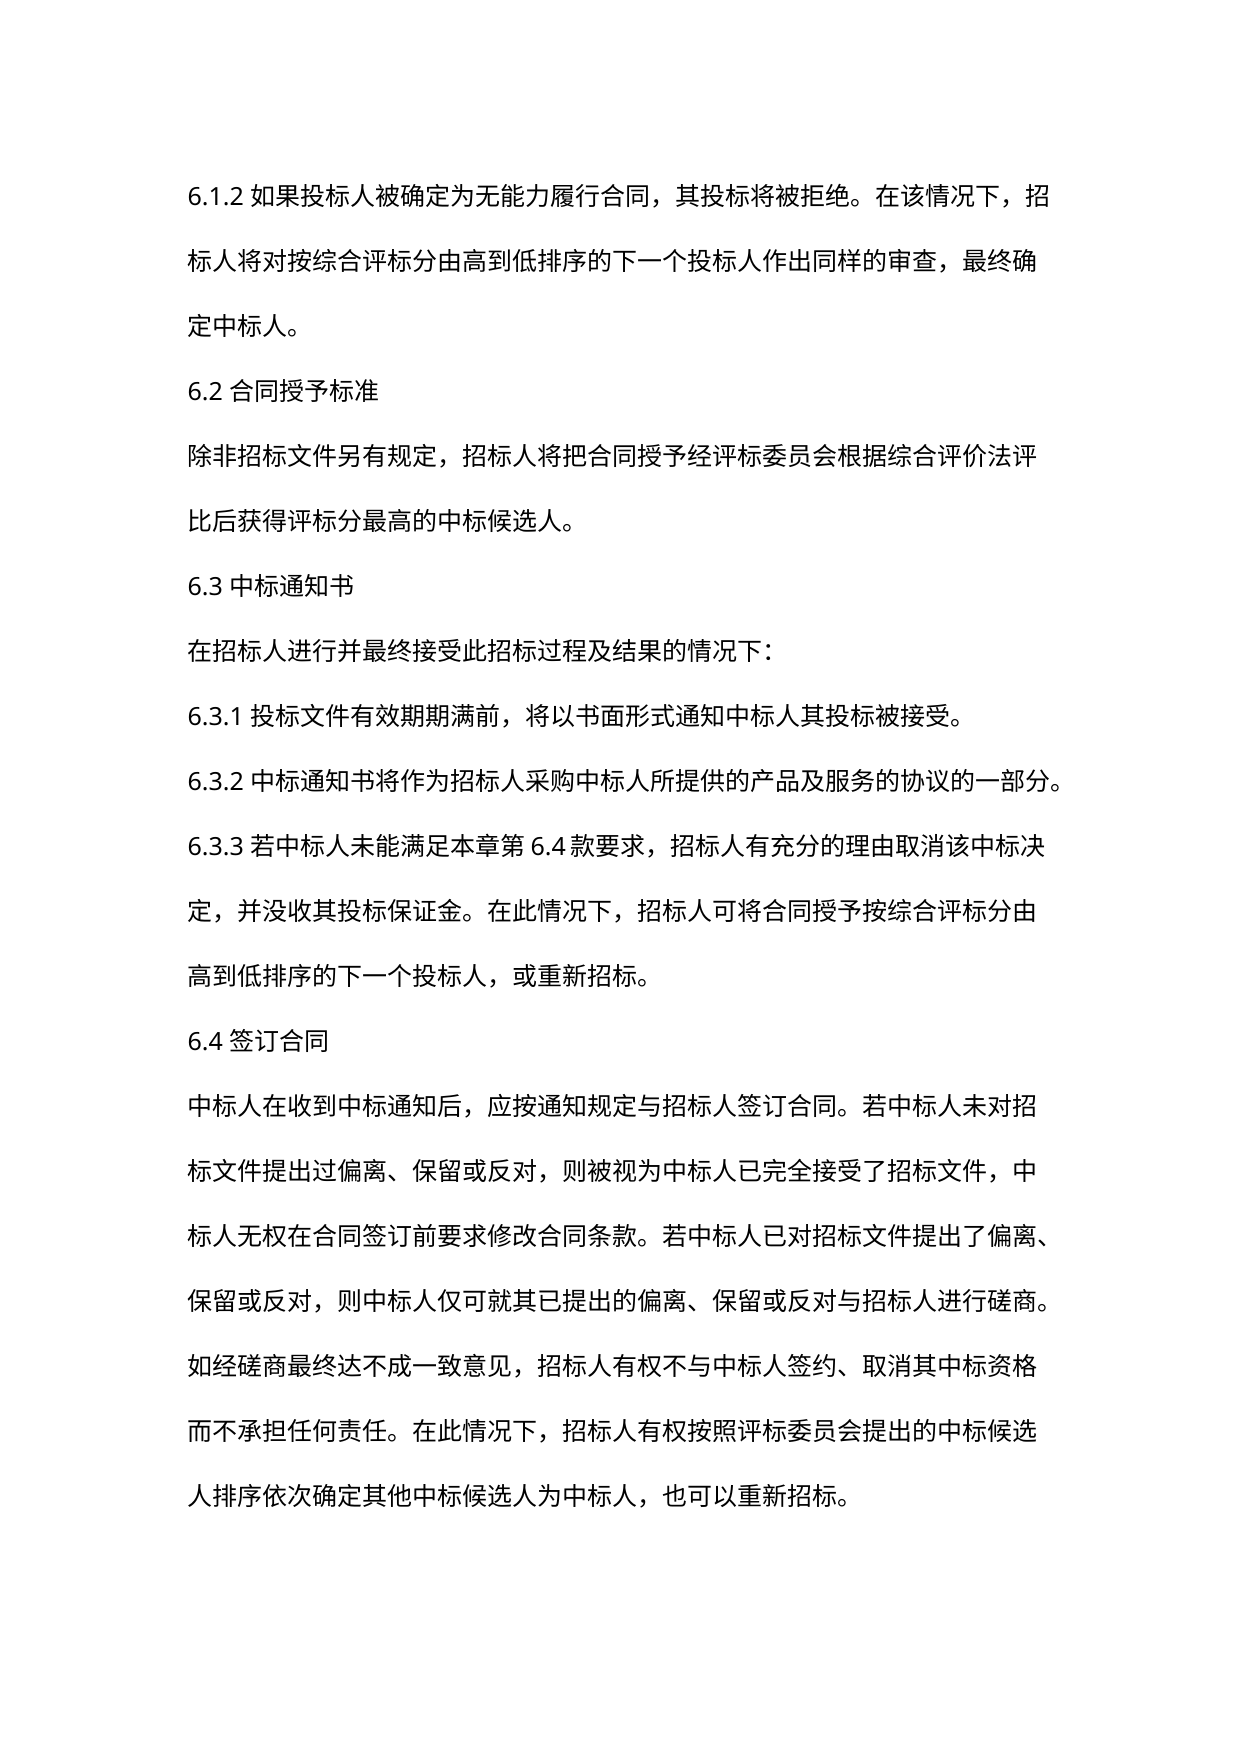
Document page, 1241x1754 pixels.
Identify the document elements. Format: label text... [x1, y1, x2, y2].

text 在招标人进行并最终接受此招标过程及结果的情况下： [187, 617, 1053, 682]
text 除非招标文件另有规定，招标人将把合同授予经评标委员会根据综合评价法评比后获得评标分最高的中标候选人。 [187, 422, 1053, 552]
text 6.3.1 投标文件有效期期满前，将以书面形式通知中标人其投标被接受。 [187, 682, 1053, 747]
text 6.1.2 如果投标人被确定为无能力履行合同，其投标将被拒绝。在该情况下，招标人将对按综合评标分由高到低排序的下一个投标人作出同样的审查，最终确定中标人。 [187, 162, 1053, 357]
text 6.3.3 若中标人未能满足本章第6.4款要求，招标人有充分的理由取消该中标决定，并没收其投标保证金。在此情况下，招标人可将合同授予按综合评标分由高到低排序的下一个投标人，或重新招标。 [187, 812, 1053, 1007]
text 中标人在收到中标通知后，应按通知规定与招标人签订合同。若中标人未对招标文件提出过偏离、保留或反对，则被视为中标人已完全接受了招标文件，中标人无权在合同签订前要求修改合同条款。若中标人已对招标文件提出了偏离、保留或反对，则中标人仅可就其已提出的偏离、保留或反对与招标人进行磋商。如经磋商最终达不成一致意见，招标人有权不与中标人签约、取消其中标资格而不承担任何责任。在此情况下，招标人有权按照评标委员会提出的中标候选人排序依次确定其他中标候选人为中标人，也可以重新招标。 [187, 1072, 1053, 1527]
text 6.3 中标通知书 [187, 552, 1053, 617]
text 6.4 签订合同 [187, 1007, 1053, 1072]
text 6.2 合同授予标准 [187, 357, 1053, 422]
text 6.3.2 中标通知书将作为招标人采购中标人所提供的产品及服务的协议的一部分。 [187, 747, 1053, 812]
